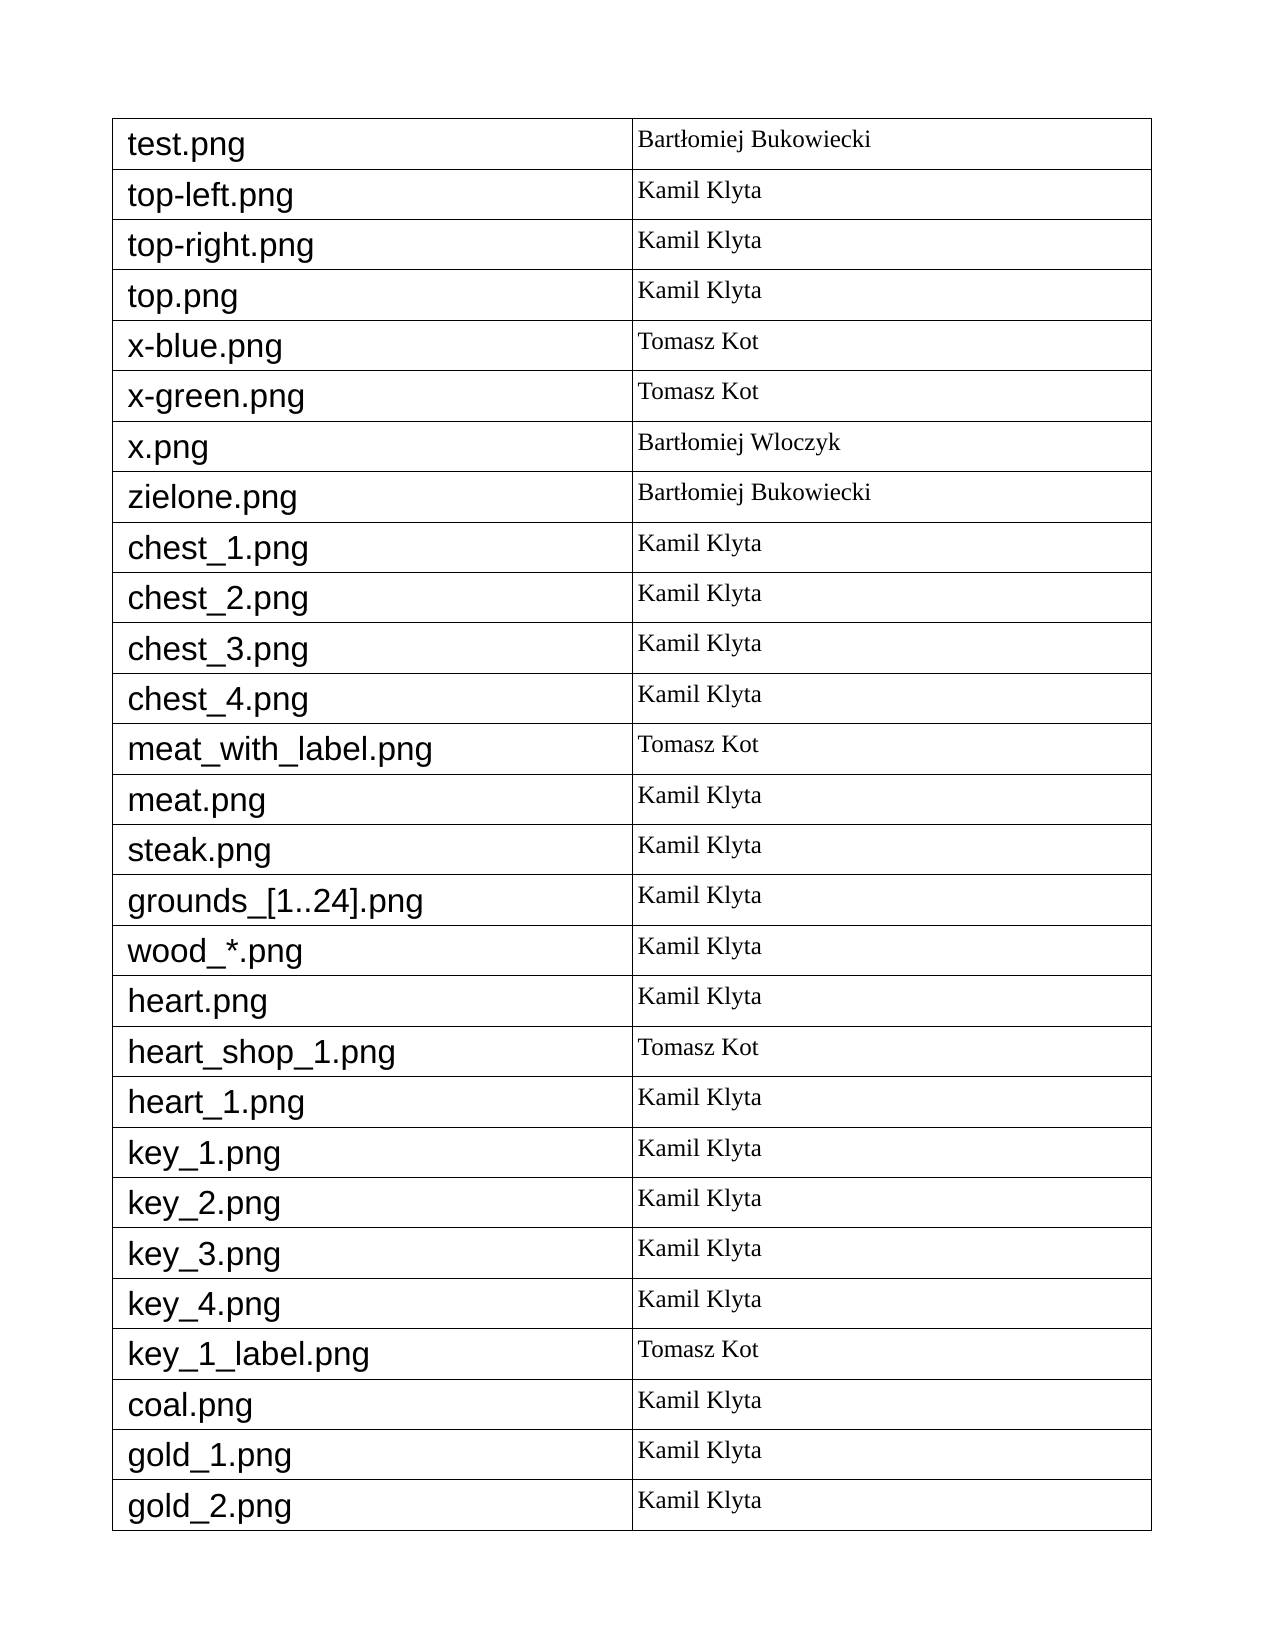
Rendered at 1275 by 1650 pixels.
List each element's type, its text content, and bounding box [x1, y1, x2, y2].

table_cell Kamil Klyta [633, 1228, 1151, 1278]
table_cell Kamil Klyta [633, 623, 1151, 673]
table_cell steak.png [113, 825, 632, 874]
table_cell test.png [113, 119, 632, 168]
table_cell Bartłomiej Bukowiecki [633, 472, 1151, 521]
table_cell Kamil Klyta [633, 875, 1151, 925]
table_cell key_1_label.png [113, 1329, 632, 1378]
table_cell key_4.png [113, 1279, 632, 1328]
table_cell Kamil Klyta [633, 976, 1151, 1026]
table_cell Kamil Klyta [633, 674, 1151, 723]
table_cell Bartłomiej Wloczyk [633, 422, 1151, 471]
table_cell top-left.png [113, 170, 632, 219]
table_cell Kamil Klyta [633, 573, 1151, 622]
table_cell Tomasz Kot [633, 724, 1151, 773]
table_cell zielone.png [113, 472, 632, 521]
table_cell Tomasz Kot [633, 321, 1151, 370]
table_cell key_2.png [113, 1178, 632, 1227]
table_cell key_1.png [113, 1128, 632, 1177]
table_cell Kamil Klyta [633, 523, 1151, 572]
table_cell Kamil Klyta [633, 775, 1151, 824]
table_cell Kamil Klyta [633, 220, 1151, 269]
table_cell Kamil Klyta [633, 926, 1151, 975]
table_cell meat.png [113, 775, 632, 824]
table_cell Kamil Klyta [633, 1128, 1151, 1177]
table_cell Kamil Klyta [633, 1077, 1151, 1126]
table_cell x.png [113, 422, 632, 471]
table_cell gold_1.png [113, 1430, 632, 1479]
table_cell chest_3.png [113, 623, 632, 673]
table_cell top.png [113, 270, 632, 320]
table_cell gold_2.png [113, 1480, 632, 1530]
table_cell Tomasz Kot [633, 1329, 1151, 1378]
table_cell Tomasz Kot [633, 1027, 1151, 1076]
table_cell Tomasz Kot [633, 371, 1151, 421]
table_cell Kamil Klyta [633, 170, 1151, 219]
table_cell Kamil Klyta [633, 1430, 1151, 1479]
table_cell x-blue.png [113, 321, 632, 370]
table_cell heart.png [113, 976, 632, 1026]
table_cell key_3.png [113, 1228, 632, 1278]
table_cell Kamil Klyta [633, 270, 1151, 320]
table_cell top-right.png [113, 220, 632, 269]
table_cell grounds_[1..24].png [113, 875, 632, 925]
table_cell heart_1.png [113, 1077, 632, 1126]
table_cell x-green.png [113, 371, 632, 421]
table_cell wood_*.png [113, 926, 632, 975]
table_cell Kamil Klyta [633, 1279, 1151, 1328]
table_cell meat_with_label.png [113, 724, 632, 773]
table_cell Bartłomiej Bukowiecki [633, 119, 1151, 168]
table_cell heart_shop_1.png [113, 1027, 632, 1076]
table_cell Kamil Klyta [633, 1480, 1151, 1530]
table_cell chest_4.png [113, 674, 632, 723]
table_cell chest_2.png [113, 573, 632, 622]
table_cell Kamil Klyta [633, 1380, 1151, 1429]
table_cell coal.png [113, 1380, 632, 1429]
table_cell Kamil Klyta [633, 825, 1151, 874]
table_cell Kamil Klyta [633, 1178, 1151, 1227]
table_cell chest_1.png [113, 523, 632, 572]
